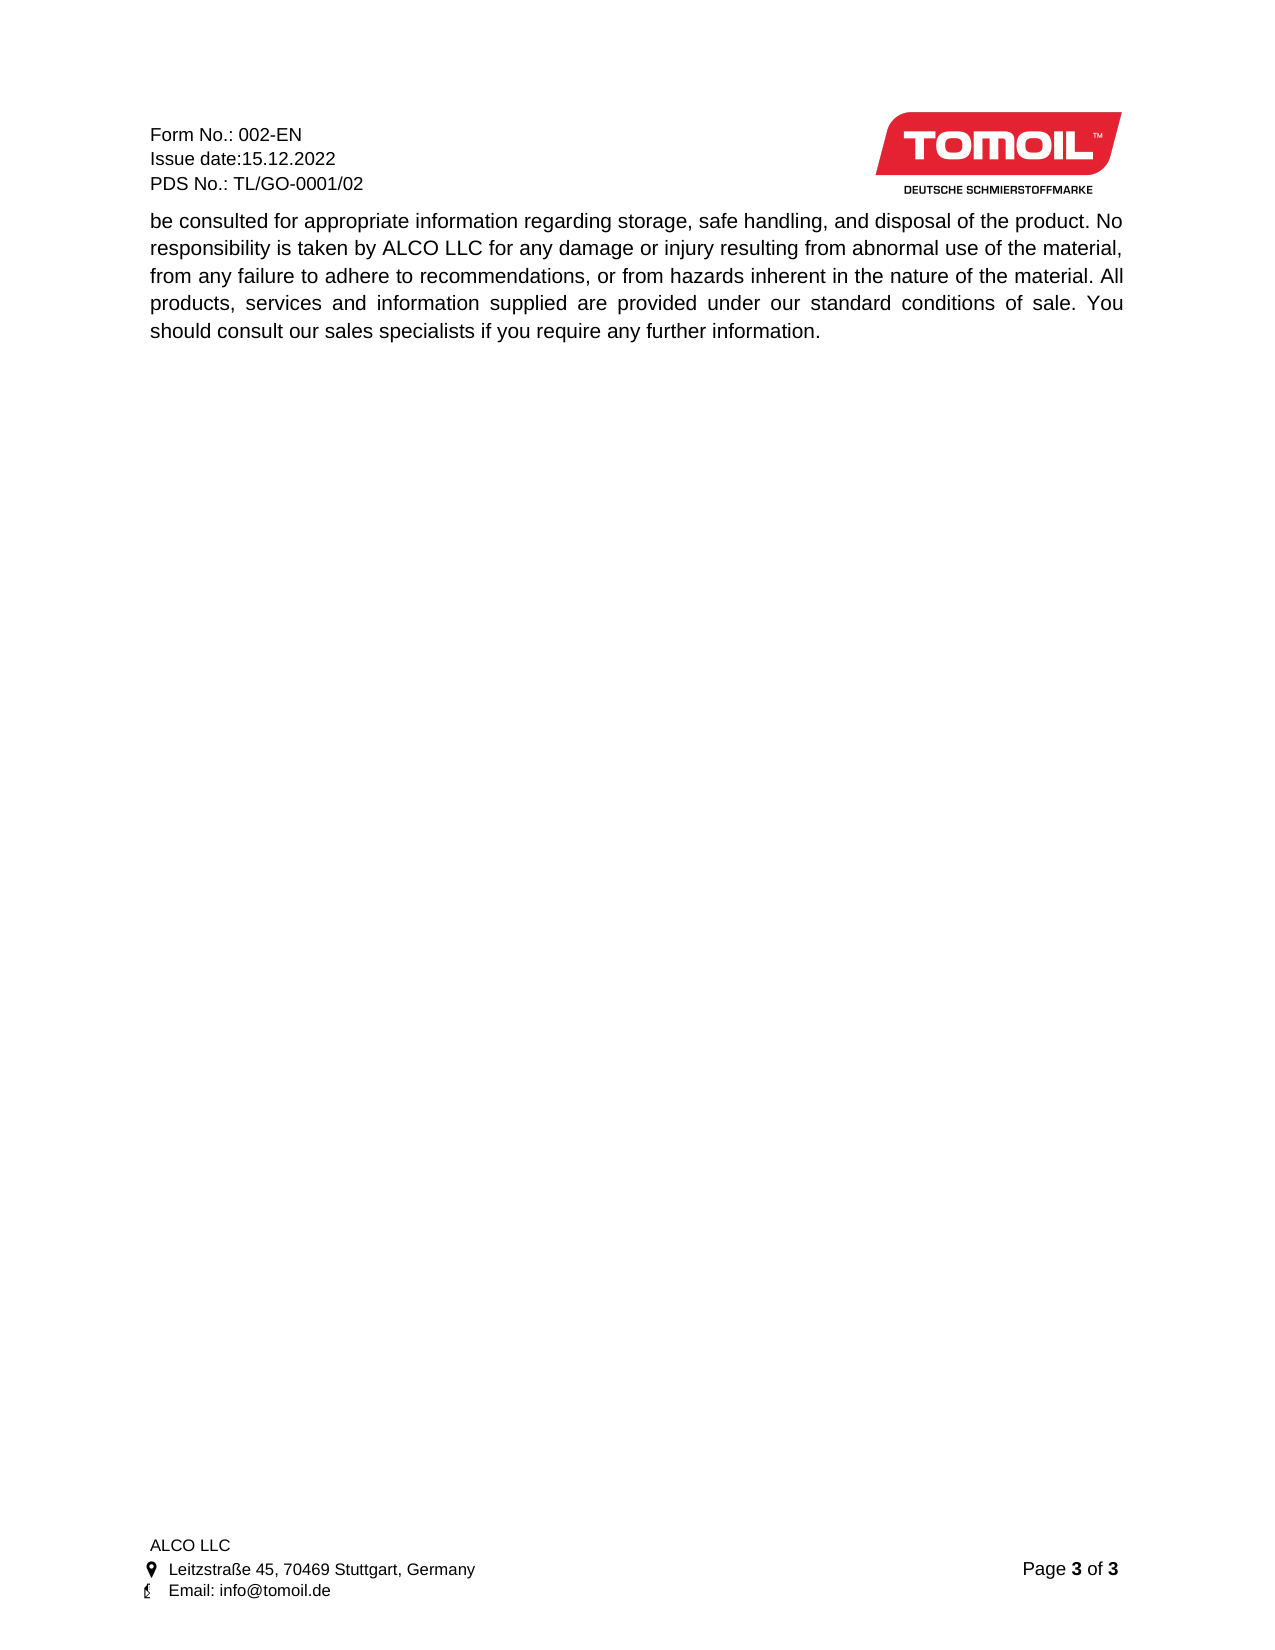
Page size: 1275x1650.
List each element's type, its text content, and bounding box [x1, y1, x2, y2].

picture [871, 73, 1125, 209]
picture [141, 1558, 163, 1599]
